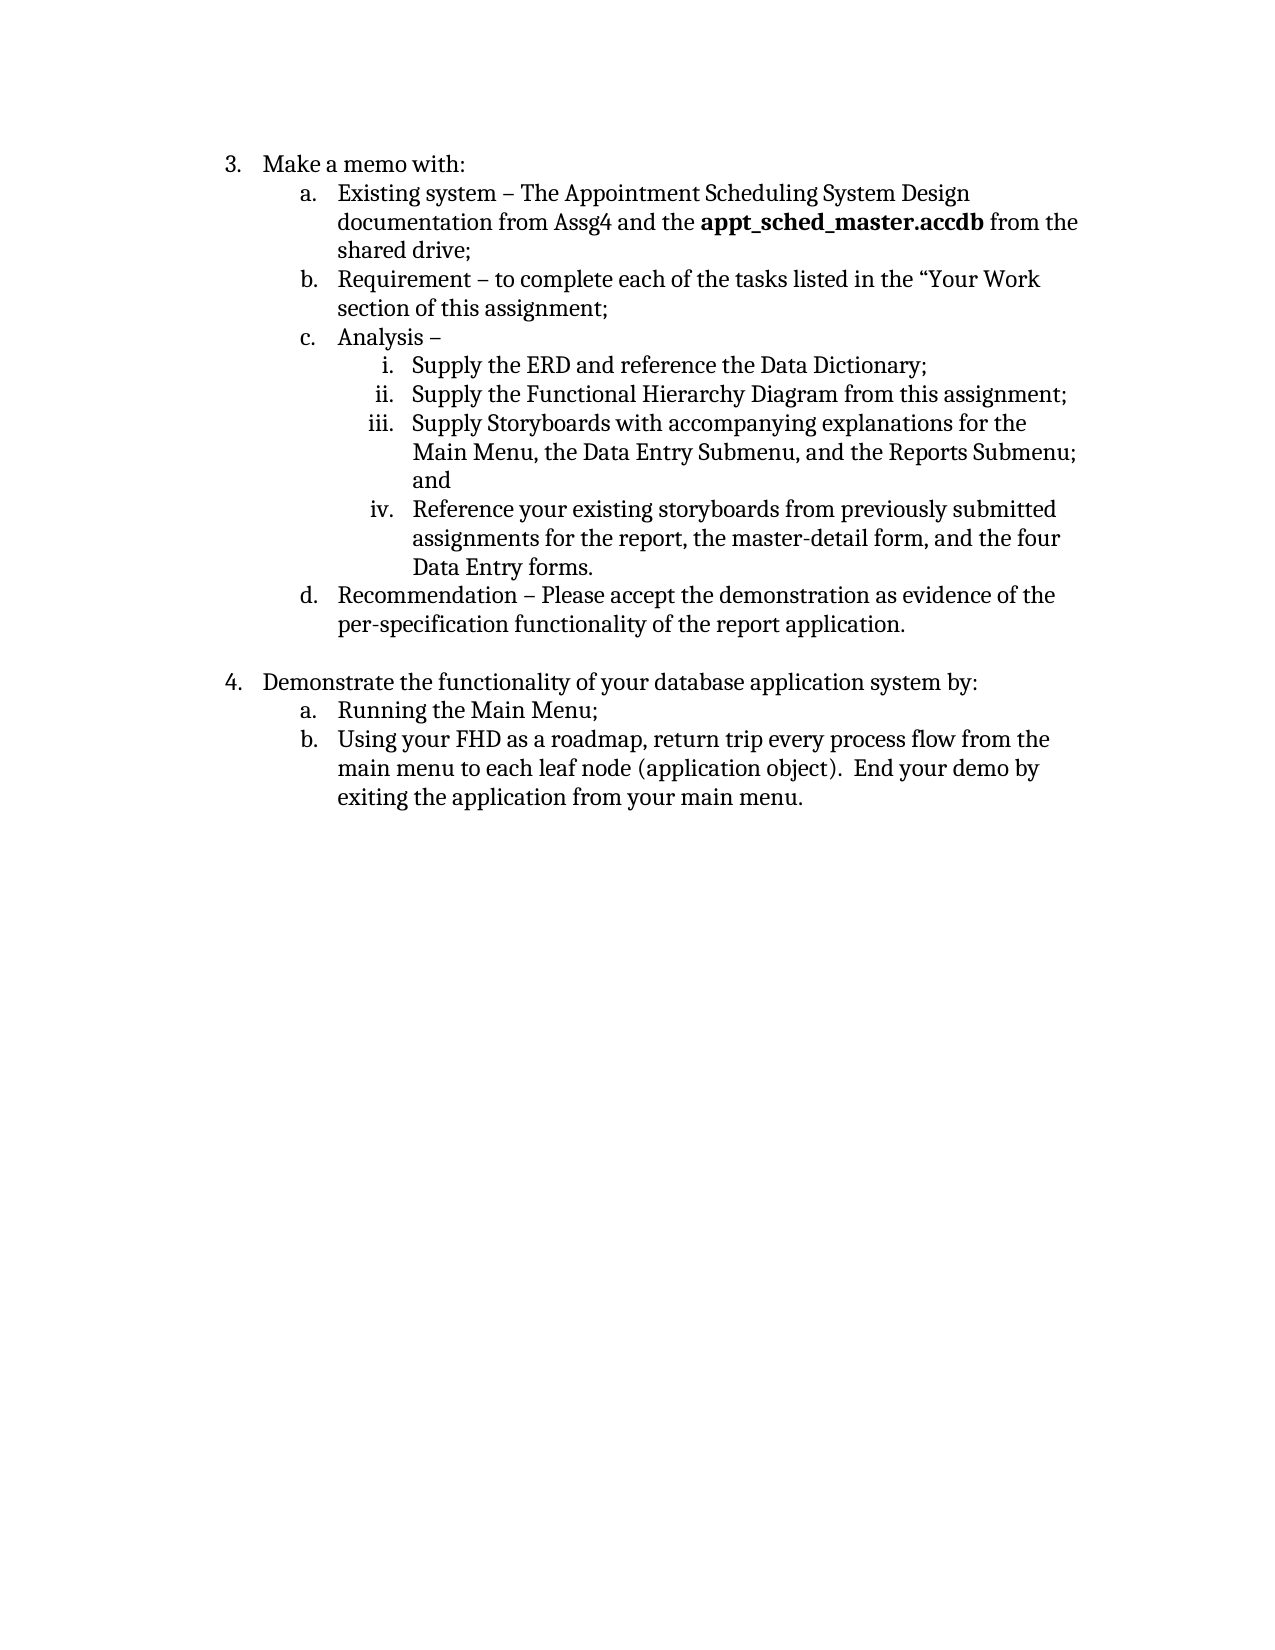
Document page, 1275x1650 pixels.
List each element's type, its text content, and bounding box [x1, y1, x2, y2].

list Requirement – to complete each of the tasks listed in the “Your Work section of this assignment; [300, 265, 1087, 322]
list Supply the ERD and reference the Data Dictionary; [394, 351, 1087, 380]
list Using your FHD as a roadmap, return trip every process flow from the main menu to each leaf node (application object). End your demo by exiting the application from your main menu. [300, 725, 1087, 811]
list Reference your existing storyboards from previously submitted assignments for the report, the master-detail form, and the four Data Entry forms. [394, 495, 1087, 581]
list Existing system – The Appointment Scheduling System Design documentation from Assg4 and the appt_sched_master.accdb from the shared drive; [300, 179, 1087, 265]
list Demonstrate the functionality of your database application system by: [225, 667, 1087, 696]
list Running the Main Menu; [300, 696, 1087, 725]
list Supply Storyboards with accompanying explanations for the Main Menu, the Data Entry Submenu, and the Reports Submenu; and [394, 409, 1087, 495]
list Supply the Functional Hierarchy Diagram from this assignment; [394, 380, 1087, 409]
list Recommendation – Please accept the demonstration as evidence of the per-specification functionality of the report application. [300, 581, 1087, 639]
list Analysis – [300, 322, 1087, 351]
list Make a memo with: [225, 150, 1087, 179]
